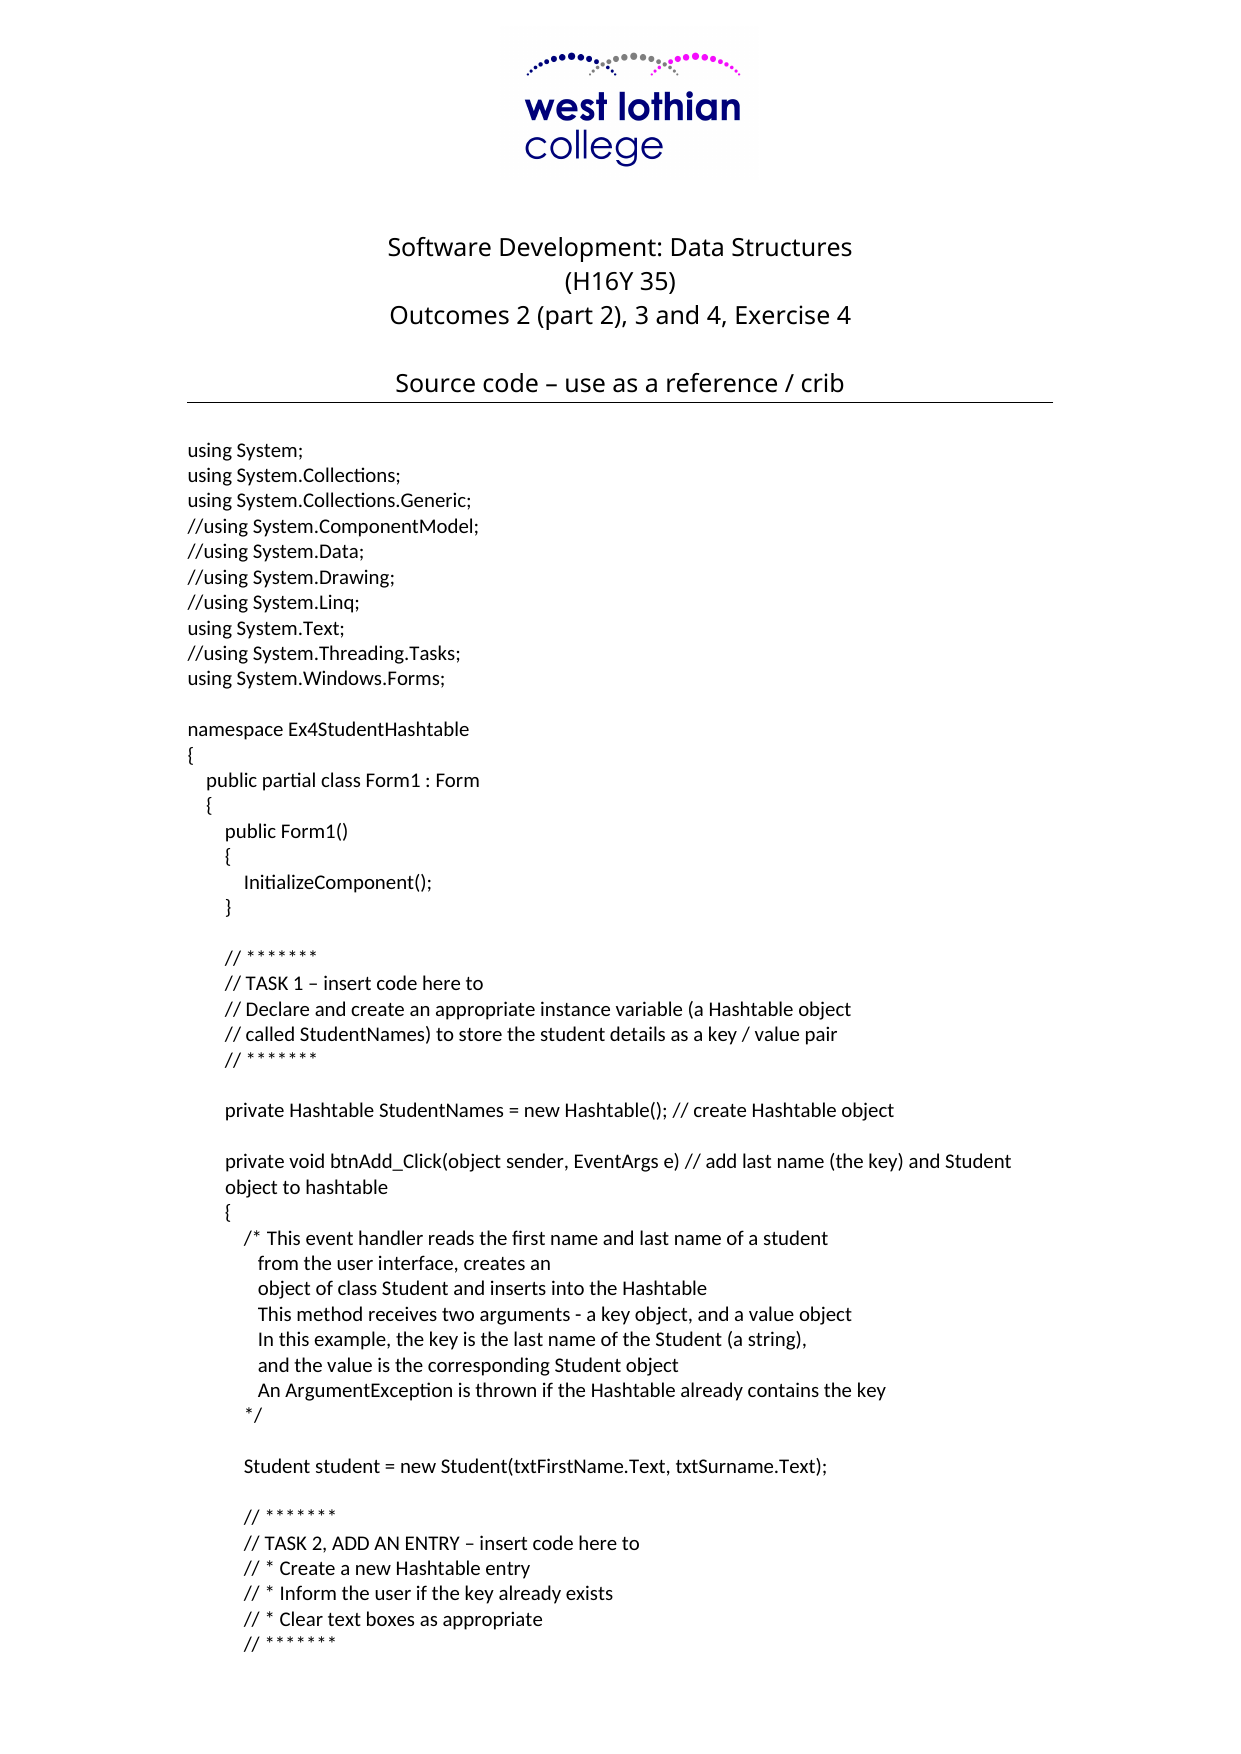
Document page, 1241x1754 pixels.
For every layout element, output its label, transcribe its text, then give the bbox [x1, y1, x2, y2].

text This method receives two arguments - a key object, and a value object [187, 1301, 1053, 1326]
text } [187, 894, 1053, 920]
text // Declare and create an appropriate instance variable (a Hashtable object [187, 996, 1053, 1021]
text // ******* [187, 1504, 1053, 1530]
text // ******* [187, 1631, 1053, 1657]
picture [500, 26, 759, 180]
text // * Create a new Hashtable entry [187, 1555, 1053, 1581]
text public partial class Form1 : Form [187, 767, 1053, 793]
text { [187, 1199, 1053, 1225]
text from the user interface, creates an [187, 1250, 1053, 1276]
text //using System.Drawing; [187, 564, 1053, 589]
text // TASK 2, ADD AN ENTRY – insert code here to [187, 1530, 1053, 1555]
text using System.Windows.Forms; [187, 666, 1053, 691]
text namespace Ex4StudentHashtable [187, 716, 1053, 742]
text public Form1() [187, 818, 1053, 843]
text private void btnAdd_Click(object sender, EventArgs e) // add last name (the key) and Student object to hashtable [225, 1148, 1053, 1199]
text An ArgumentException is thrown if the Hashtable already contains the key [187, 1377, 1053, 1403]
text //using System.ComponentModel; [187, 513, 1053, 538]
text { [187, 742, 1053, 767]
text */ [187, 1403, 1053, 1428]
text using System.Collections; [187, 462, 1053, 488]
text using System.Text; [187, 615, 1053, 640]
text object of class Student and inserts into the Hashtable [187, 1276, 1053, 1301]
text Outcomes 2 (part 2), 3 and 4, Exercise 4 [187, 297, 1053, 332]
text using System; [187, 437, 1053, 462]
text and the value is the corresponding Student object [187, 1352, 1053, 1377]
text // * Clear text boxes as appropriate [187, 1606, 1053, 1631]
text { [187, 793, 1053, 818]
text //using System.Data; [187, 538, 1053, 564]
text //using System.Linq; [187, 589, 1053, 615]
text // ******* [187, 1047, 1053, 1072]
text using System.Collections.Generic; [187, 488, 1053, 513]
text Student student = new Student(txtFirstName.Text, txtSurname.Text); [187, 1453, 1053, 1479]
text // called StudentNames) to store the student details as a key / value pair [187, 1021, 1053, 1047]
text (H16Y 35) [187, 263, 1053, 297]
text Source code – use as a reference / crib [187, 366, 1053, 402]
text // ******* [187, 945, 1053, 971]
text //using System.Threading.Tasks; [187, 640, 1053, 666]
text InitializeComponent(); [187, 869, 1053, 894]
text /* This event handler reads the first name and last name of a student [187, 1225, 1053, 1250]
text Software Development: Data Structures [187, 229, 1053, 263]
text { [187, 843, 1053, 869]
text // TASK 1 – insert code here to [187, 971, 1053, 996]
text // * Inform the user if the key already exists [187, 1581, 1053, 1606]
text private Hashtable StudentNames = new Hashtable(); // create Hashtable object [187, 1098, 1053, 1123]
text In this example, the key is the last name of the Student (a string), [187, 1326, 1053, 1352]
